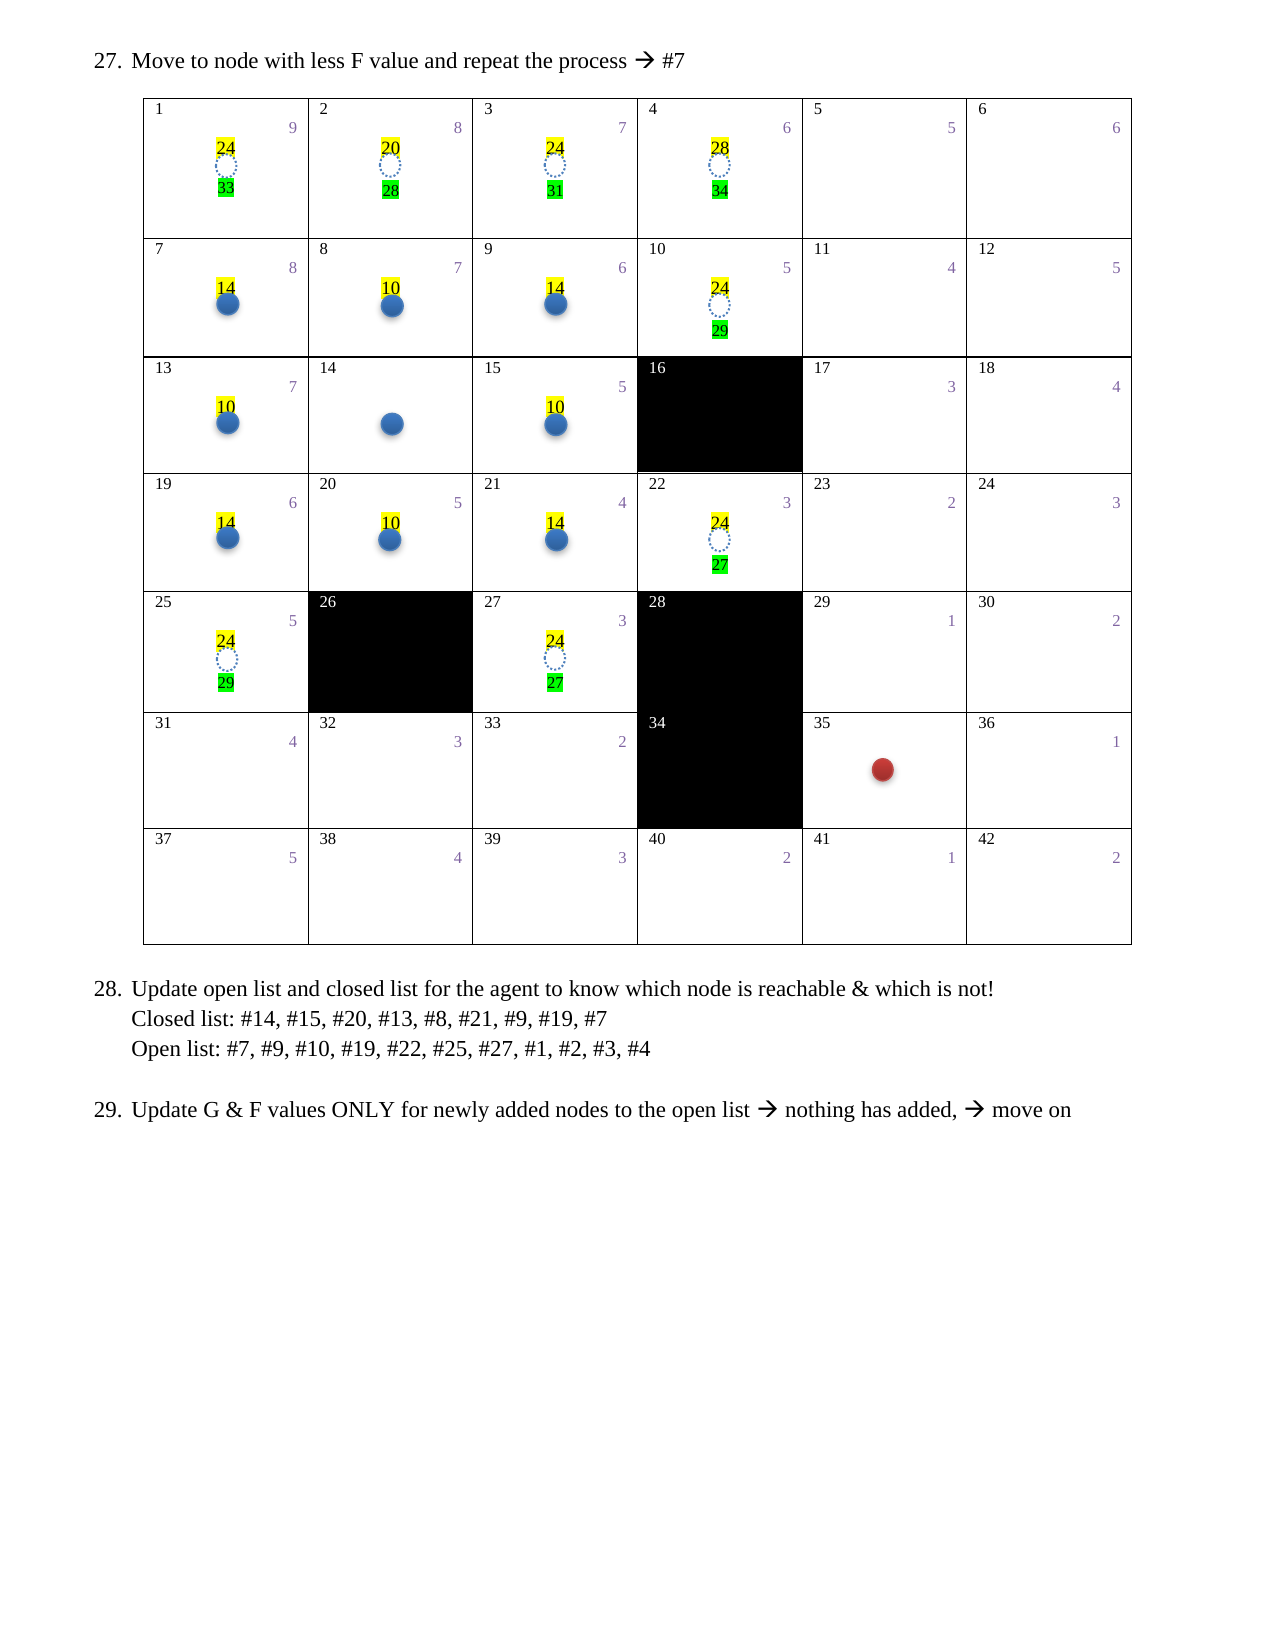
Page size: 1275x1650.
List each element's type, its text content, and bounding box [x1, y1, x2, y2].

list Move to node with less F value and repeat the process #7 [94, 47, 1219, 73]
table_header 5 5 [803, 99, 966, 238]
table_cell 20 5 10 [309, 474, 472, 591]
table_cell 42 2 [967, 829, 1131, 944]
table_cell 16 [638, 358, 802, 472]
table_cell 35 [803, 713, 966, 828]
table_cell 41 1 [803, 829, 966, 944]
table_cell 13 7 10 [144, 358, 308, 472]
table_cell 33 2 [473, 713, 637, 828]
table_cell 12 5 [967, 239, 1131, 356]
table_cell 28 [638, 592, 802, 712]
table_cell 36 1 [967, 713, 1131, 828]
table_cell 7 8 14 [144, 239, 308, 356]
table_header 2 8 20 28 [309, 99, 472, 238]
table_cell 30 2 [967, 592, 1131, 712]
table_cell 32 3 [309, 713, 472, 828]
table_header 6 6 [967, 99, 1131, 238]
table_cell 25 5 24 29 [144, 592, 308, 712]
list Open list: #7, #9, #10, #19, #22, #25, #27, #1, #2, #3, #4 [131, 1035, 1219, 1062]
list Update open list and closed list for the agent to know which node is reachable & which is not! [94, 975, 1219, 1001]
table_cell 9 6 14 [473, 239, 637, 356]
table_cell 27 3 24 27 [473, 592, 637, 712]
table_cell 18 4 [967, 358, 1131, 472]
table_cell 8 7 10 [309, 239, 472, 356]
table_cell 22 3 24 27 [638, 474, 802, 591]
table_cell 26 [309, 592, 472, 712]
table_header 4 6 28 34 [638, 99, 802, 238]
table_cell 34 [638, 713, 802, 828]
table_cell 37 5 [144, 829, 308, 944]
table_cell 15 5 10 [473, 358, 637, 472]
table_cell 39 3 [473, 829, 637, 944]
table_cell 10 5 24 29 [638, 239, 802, 356]
table_cell 14 [309, 358, 472, 472]
table_cell 19 6 14 [144, 474, 308, 591]
table_cell 23 2 [803, 474, 966, 591]
table_header 3 7 24 31 [473, 99, 637, 238]
table_cell 29 1 [803, 592, 966, 712]
table_cell 40 2 [638, 829, 802, 944]
list Update G & F values ONLY for newly added nodes to the open list nothing has added, move on [94, 1096, 1219, 1122]
table_cell 38 4 [309, 829, 472, 944]
table_cell 21 4 14 [473, 474, 637, 591]
table_cell 24 3 [967, 474, 1131, 591]
table_cell 17 3 [803, 358, 966, 472]
table_cell 31 4 [144, 713, 308, 828]
table_cell 11 4 [803, 239, 966, 356]
list Closed list: #14, #15, #20, #13, #8, #21, #9, #19, #7 [131, 1005, 1219, 1032]
table_header 1 9 24 33 [144, 99, 308, 238]
